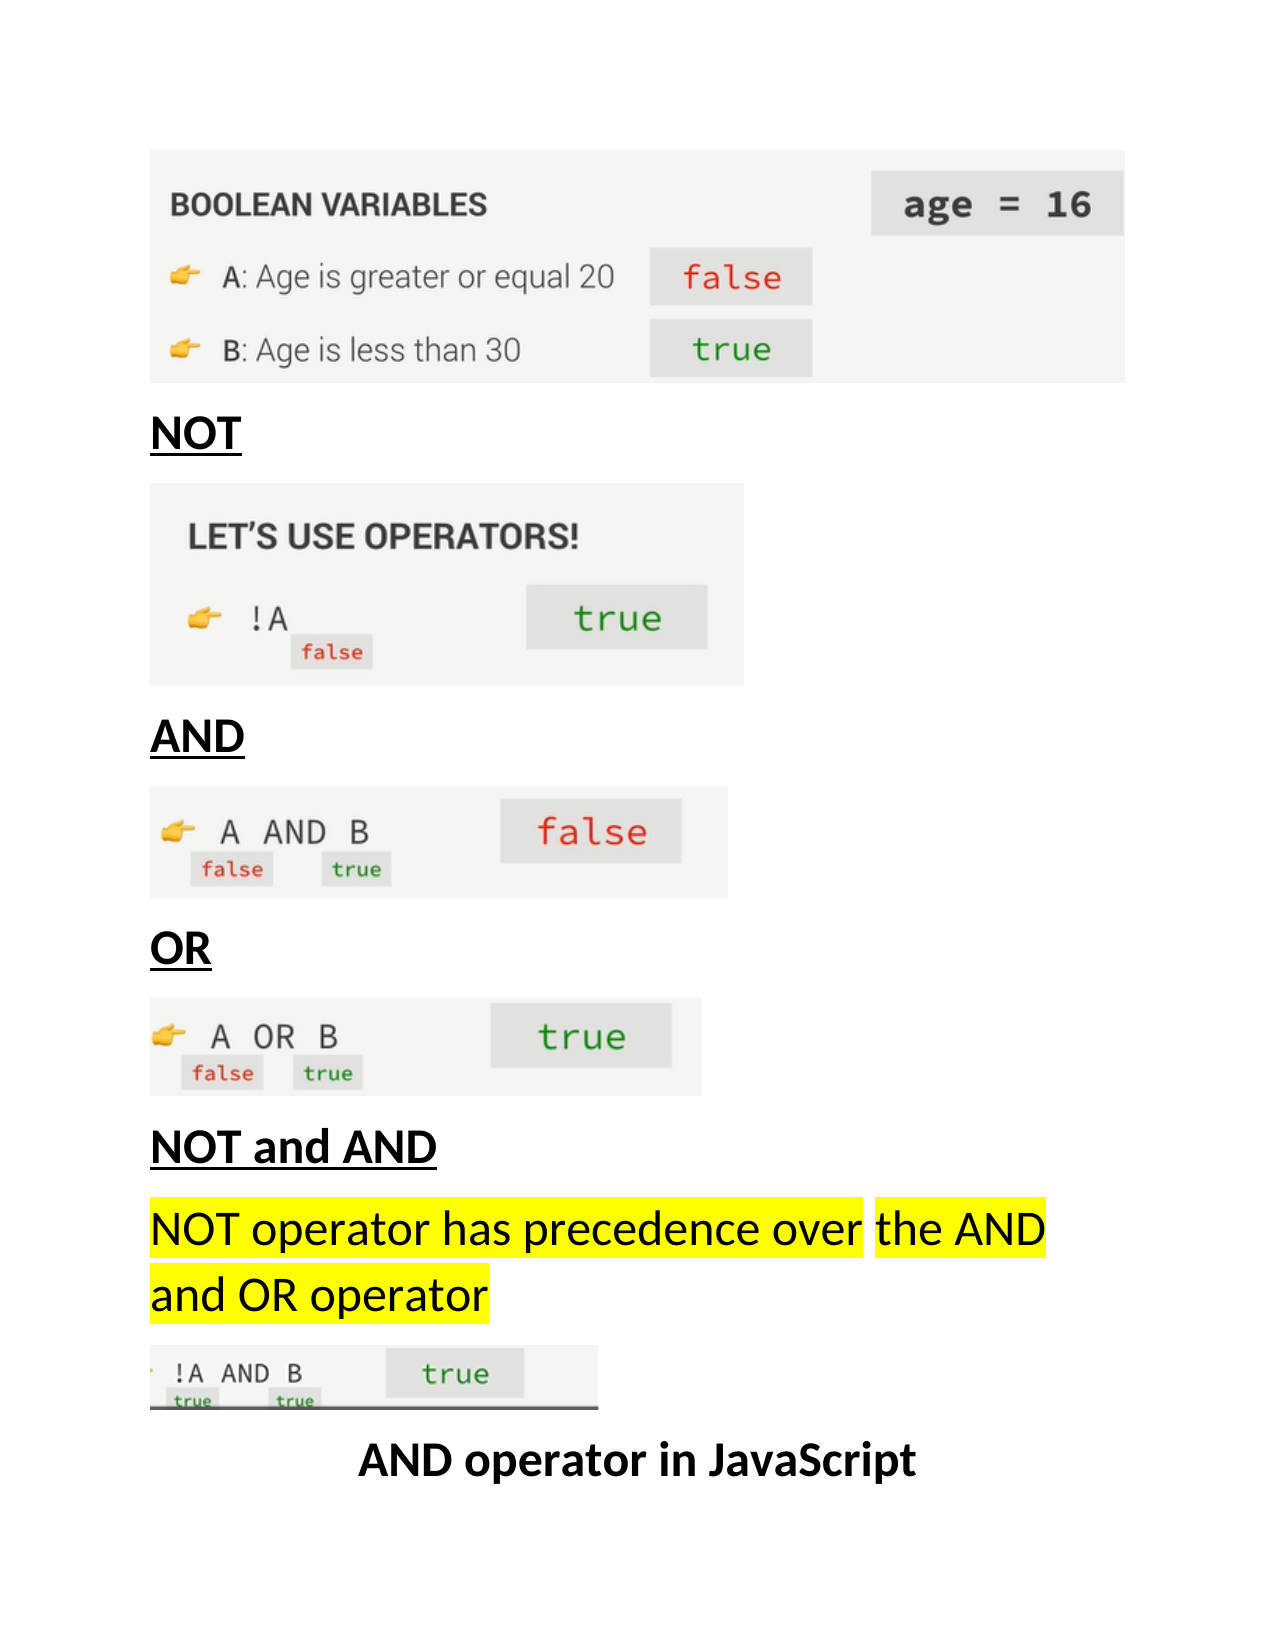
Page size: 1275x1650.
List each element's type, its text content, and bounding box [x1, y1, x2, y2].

text NOT [150, 401, 1125, 462]
text AND operator in JavaScript [150, 1428, 1125, 1489]
text OR [150, 916, 1125, 977]
picture [150, 998, 702, 1096]
text NOT and AND [150, 1114, 1125, 1176]
text AND [150, 704, 1125, 765]
picture [150, 1345, 599, 1410]
picture [150, 483, 744, 686]
picture [150, 150, 1125, 383]
text NOT operator has precedence over the AND and OR operator [150, 1197, 1125, 1324]
picture [150, 786, 729, 898]
